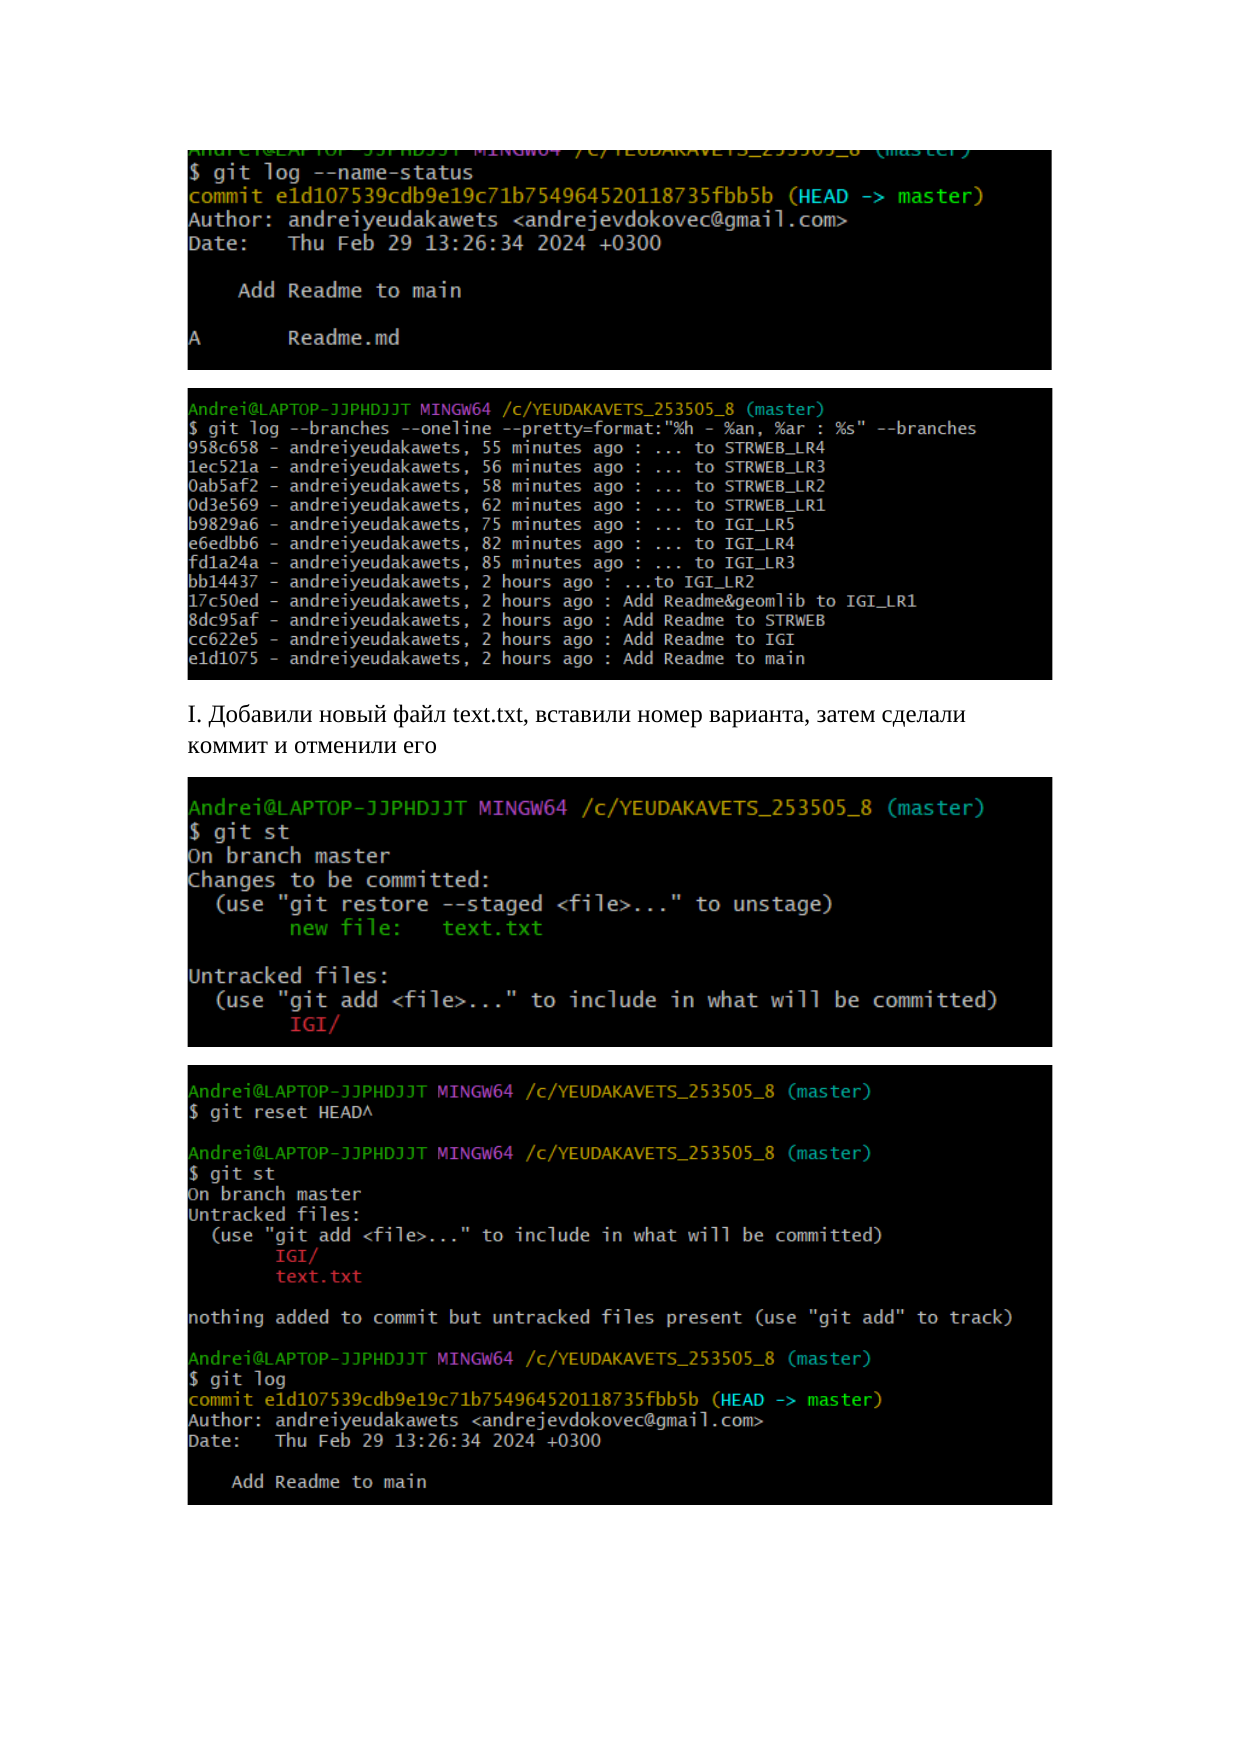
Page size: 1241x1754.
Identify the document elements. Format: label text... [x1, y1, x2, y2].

list Добавили новый файл text.txt, вставили номер варианта, затем сделали коммит и отменили его [187, 699, 1053, 758]
picture [187, 150, 1052, 370]
picture [187, 388, 1053, 680]
picture [187, 777, 1053, 1047]
picture [187, 1065, 1053, 1505]
